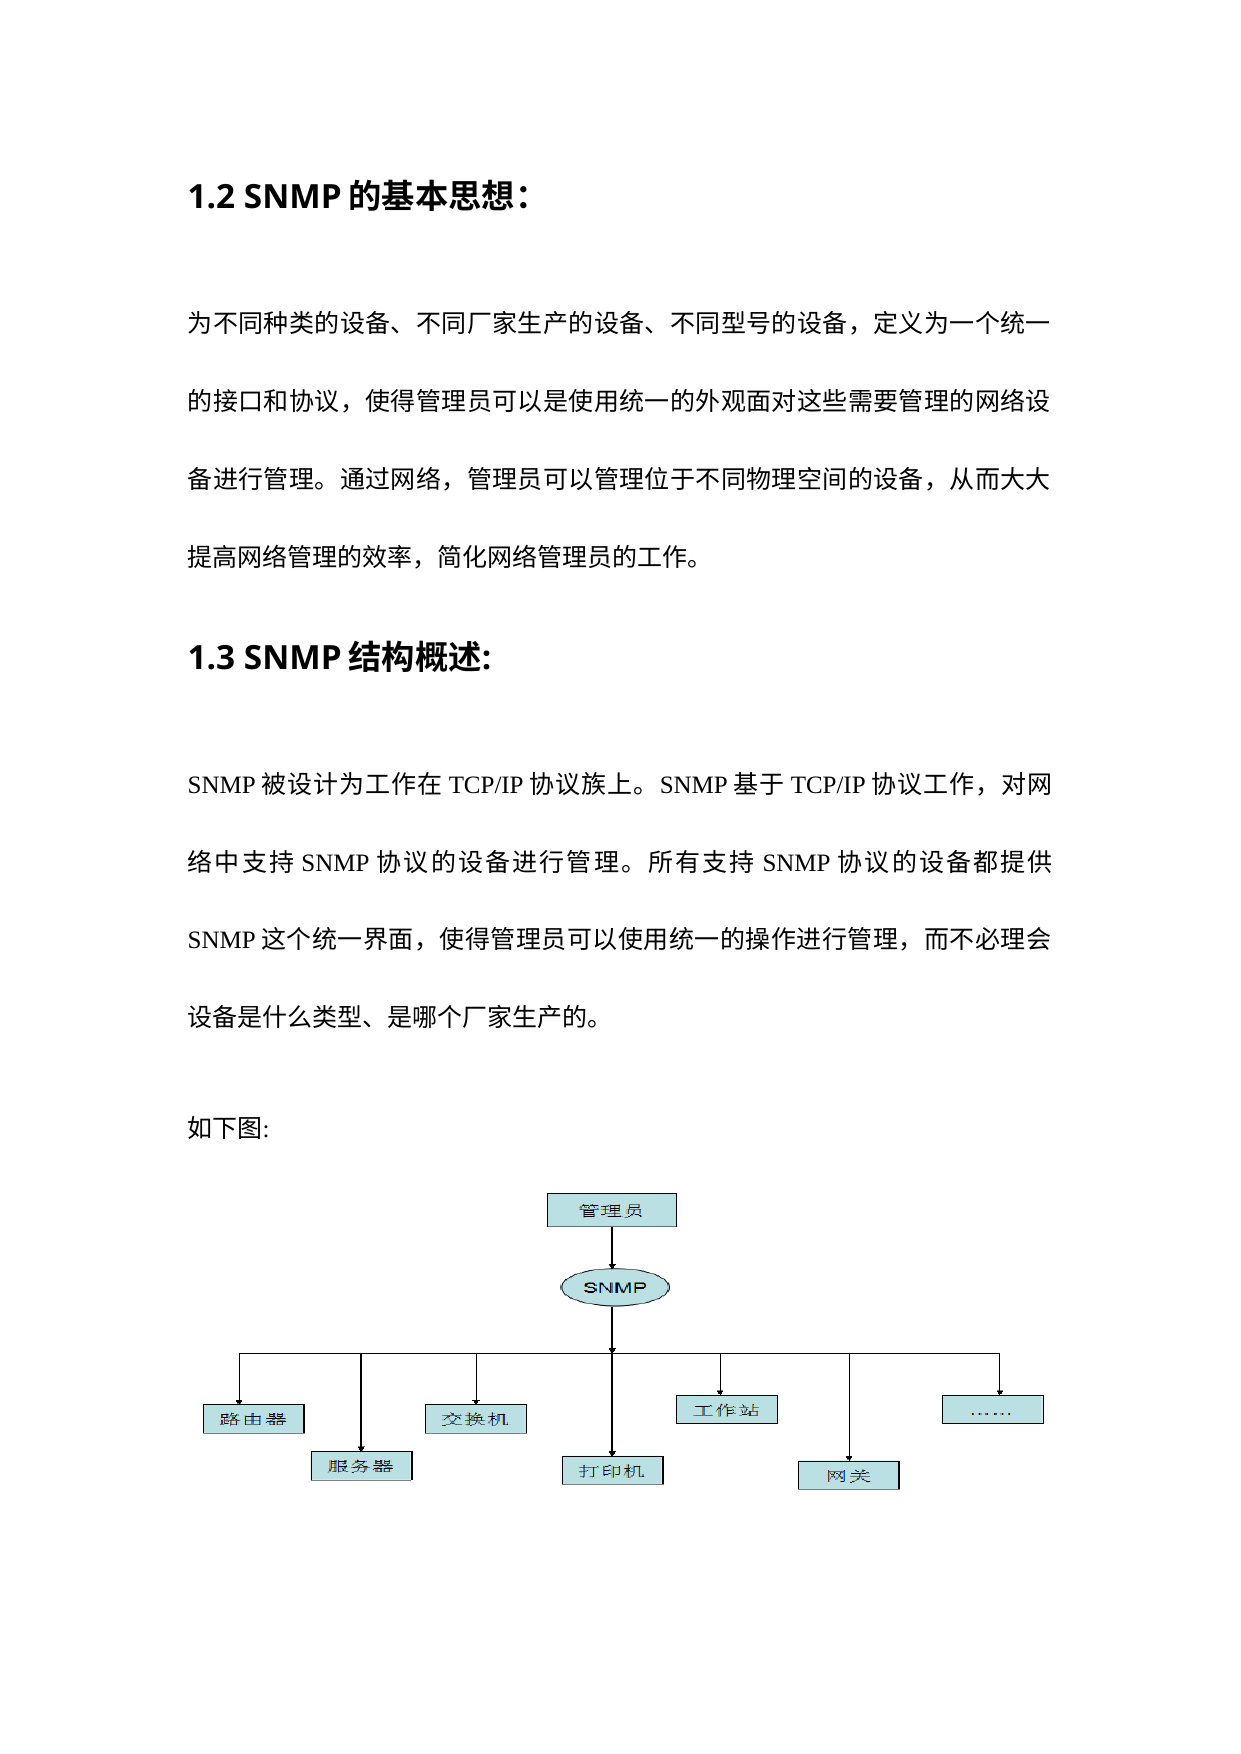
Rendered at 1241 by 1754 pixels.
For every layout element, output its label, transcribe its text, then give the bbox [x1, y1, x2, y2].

text 如下图: [187, 1094, 1053, 1159]
picture [187, 1166, 1053, 1528]
subtitle 1.2 SNMP的基本思想： [187, 162, 1053, 227]
subtitle 1.3 SNMP结构概述: [187, 622, 1053, 687]
text SNMP被设计为工作在TCP/IP协议族上。SNMP基于TCP/IP协议工作，对网络中支持SNMP协议的设备进行管理。所有支持SNMP协议的设备都提供SNMP这个统一界面，使得管理员可以使用统一的操作进行管理，而不必理会设备是什么类型、是哪个厂家生产的。 [187, 750, 1053, 1048]
text 为不同种类的设备、不同厂家生产的设备、不同型号的设备，定义为一个统一的接口和协议，使得管理员可以是使用统一的外观面对这些需要管理的网络设备进行管理。通过网络，管理员可以管理位于不同物理空间的设备，从而大大提高网络管理的效率，简化网络管理员的工作。 [187, 289, 1053, 588]
